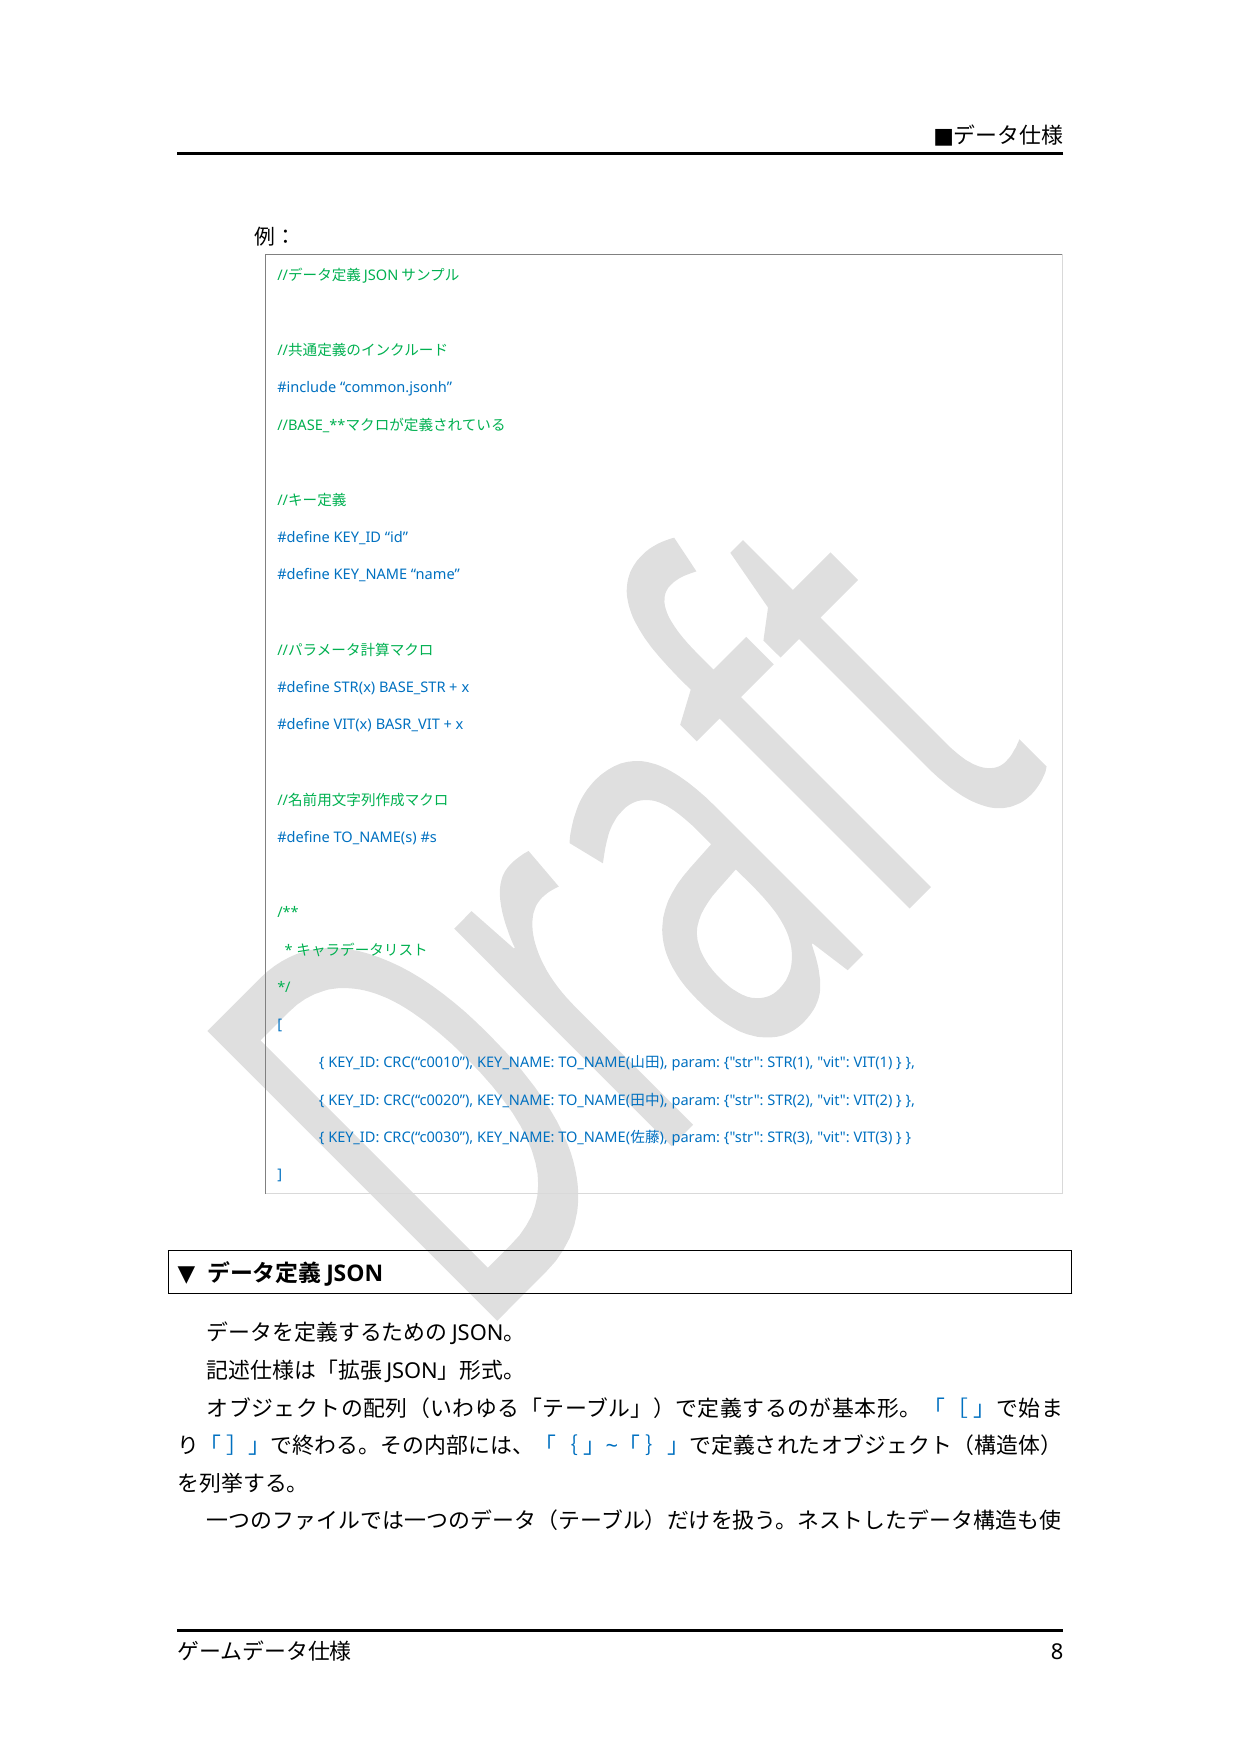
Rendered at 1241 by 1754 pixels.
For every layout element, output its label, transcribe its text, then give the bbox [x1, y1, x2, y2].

text オブジェクトの配列（いわゆる「テーブル」）で定義するのが基本形。「［ 」で始まり「 ］」で終わる。その内部には、「｛ 」~「 ｝」で定義されたオブジェクト（構造体）を列挙する。 [177, 1388, 1063, 1500]
text データを定義するためのJSON。 [177, 1313, 1063, 1350]
text 記述仕様は「拡張JSON」形式。 [177, 1350, 1063, 1388]
text 一つのファイルでは一つのデータ（テーブル）だけを扱う。ネストしたデータ構造も使用可能。 [177, 1500, 1063, 1538]
list 例： [254, 217, 1063, 254]
table_header //データ定義JSONサンプル //共通定義のインクルード #include “common.jsonh” //BASE_**マクロが定義されている //キー定義 #define KEY_ID “id” #define KEY_NAME “name” //パラメータ計算マクロ #define STR(x) BASE_STR + x #define VIT(x) BASR_VIT + x //名前用文字列作成マクロ #define TO_NAME(s) #s /** * キャラデータリスト */ [ { KEY_ID: CRC(“c0010”), KEY_NAME: TO_NAME(山田), param: {"str": STR(1), "vit": VIT(1) } }, { KEY_ID: CRC(“c0020”), KEY_NAME: TO_NAME(田中), param: {"str": STR(2), "vit": VIT(2) } }, { KEY_ID: CRC(“c0030”), KEY_NAME: TO_NAME(佐藤), param: {"str": STR(3), "vit": VIT(3) } } ] [266, 255, 1062, 1193]
subtitle データ定義JSON [169, 1251, 1071, 1293]
